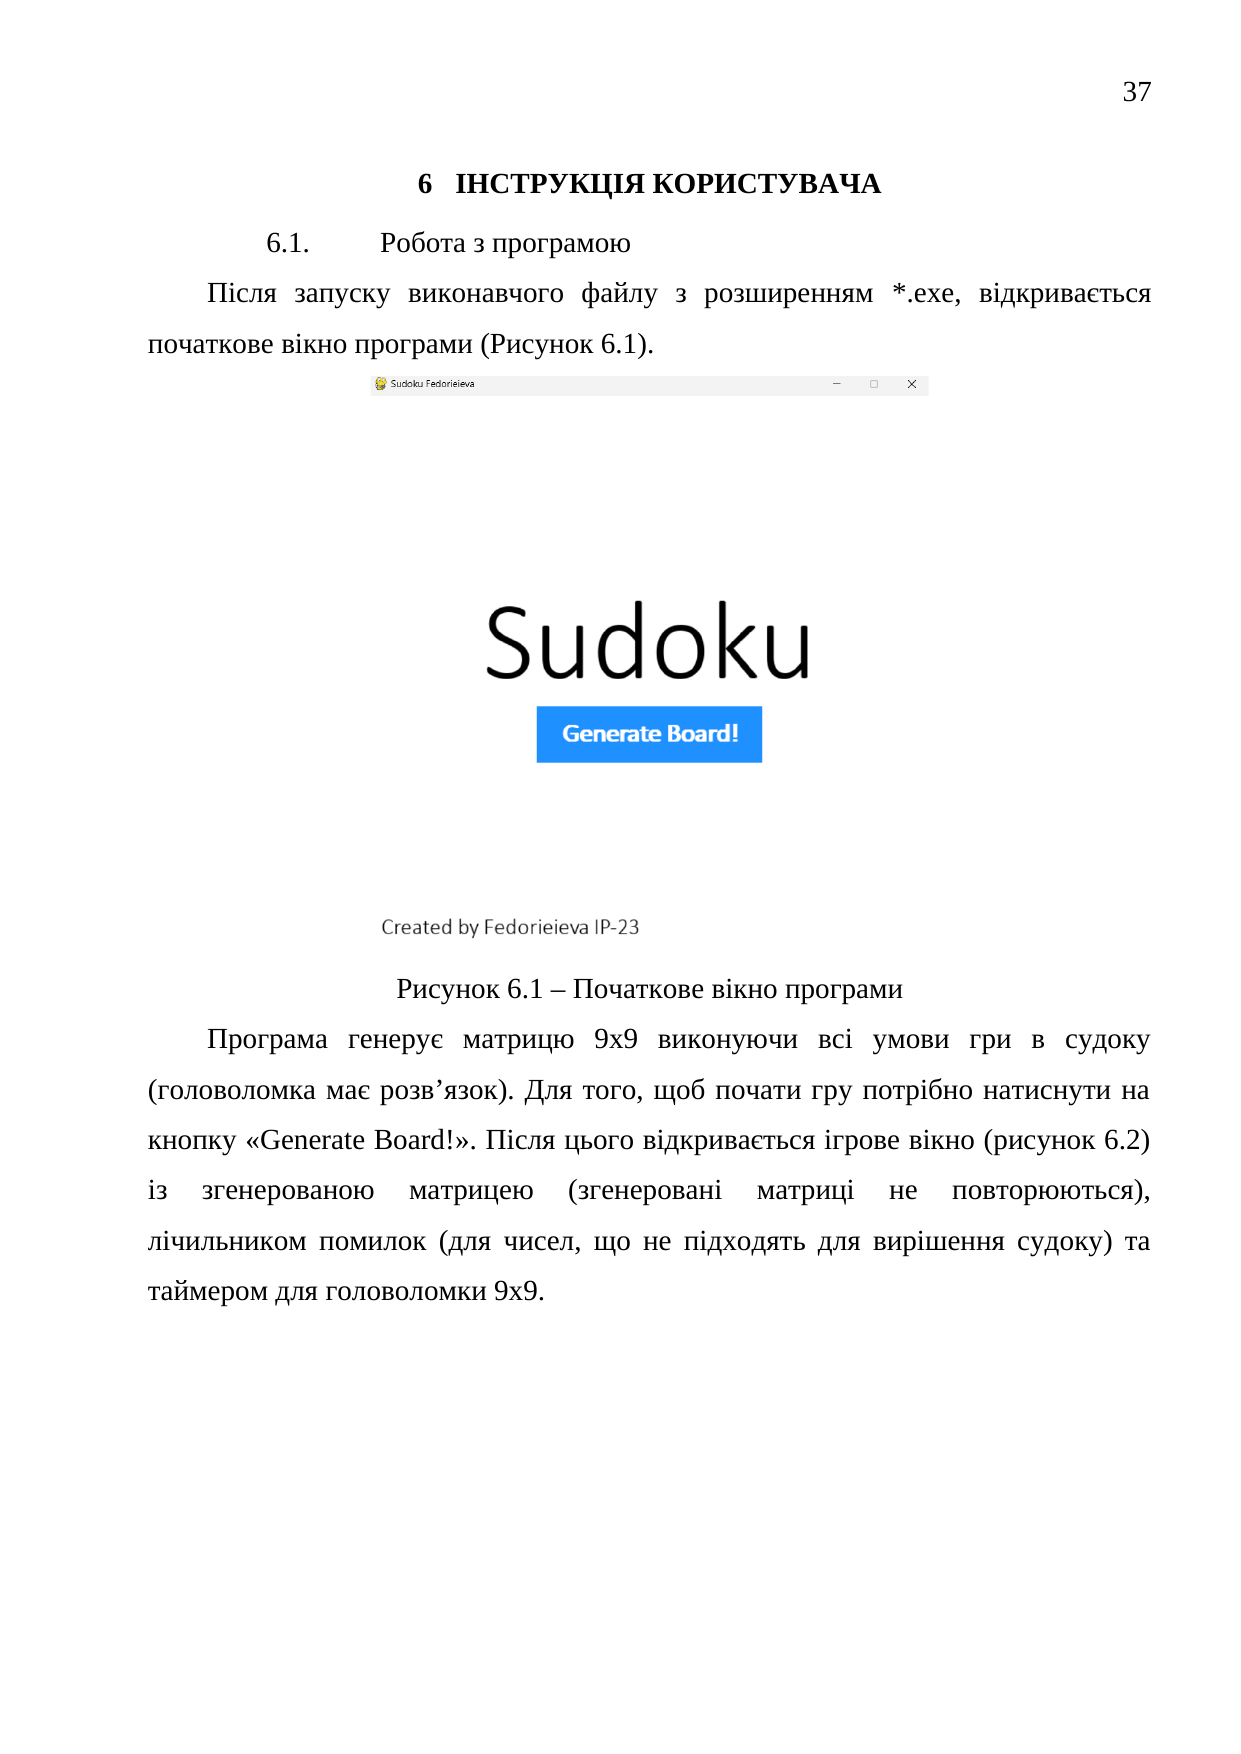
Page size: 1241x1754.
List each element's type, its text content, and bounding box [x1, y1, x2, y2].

picture [370, 376, 929, 955]
subtitle Інструкція користувача [148, 166, 1152, 199]
text Після запуску виконавчого файлу з розширенням *.exe, відкривається початкове вікно програми (Рисунок 6.1). [148, 276, 1152, 359]
subtitle Робота з програмою [192, 225, 1152, 259]
text Рисунок 6.1 – Початкове вікно програми [148, 971, 1152, 1005]
text Програма генерує матрицю 9х9 виконуючи всі умови гри в судоку (головоломка має розв’язок). Для того, щоб почати гру потрібно натиснути на кнопку «Generate Board!». Після цього відкривається ігрове вікно (рисунок 6.2) із згенерованою матрицею (згенеровані матриці не повторюються), лічильником помилок (для чисел, що не підходять для вирішення судоку) та таймером для головоломки 9х9. [148, 1021, 1152, 1307]
